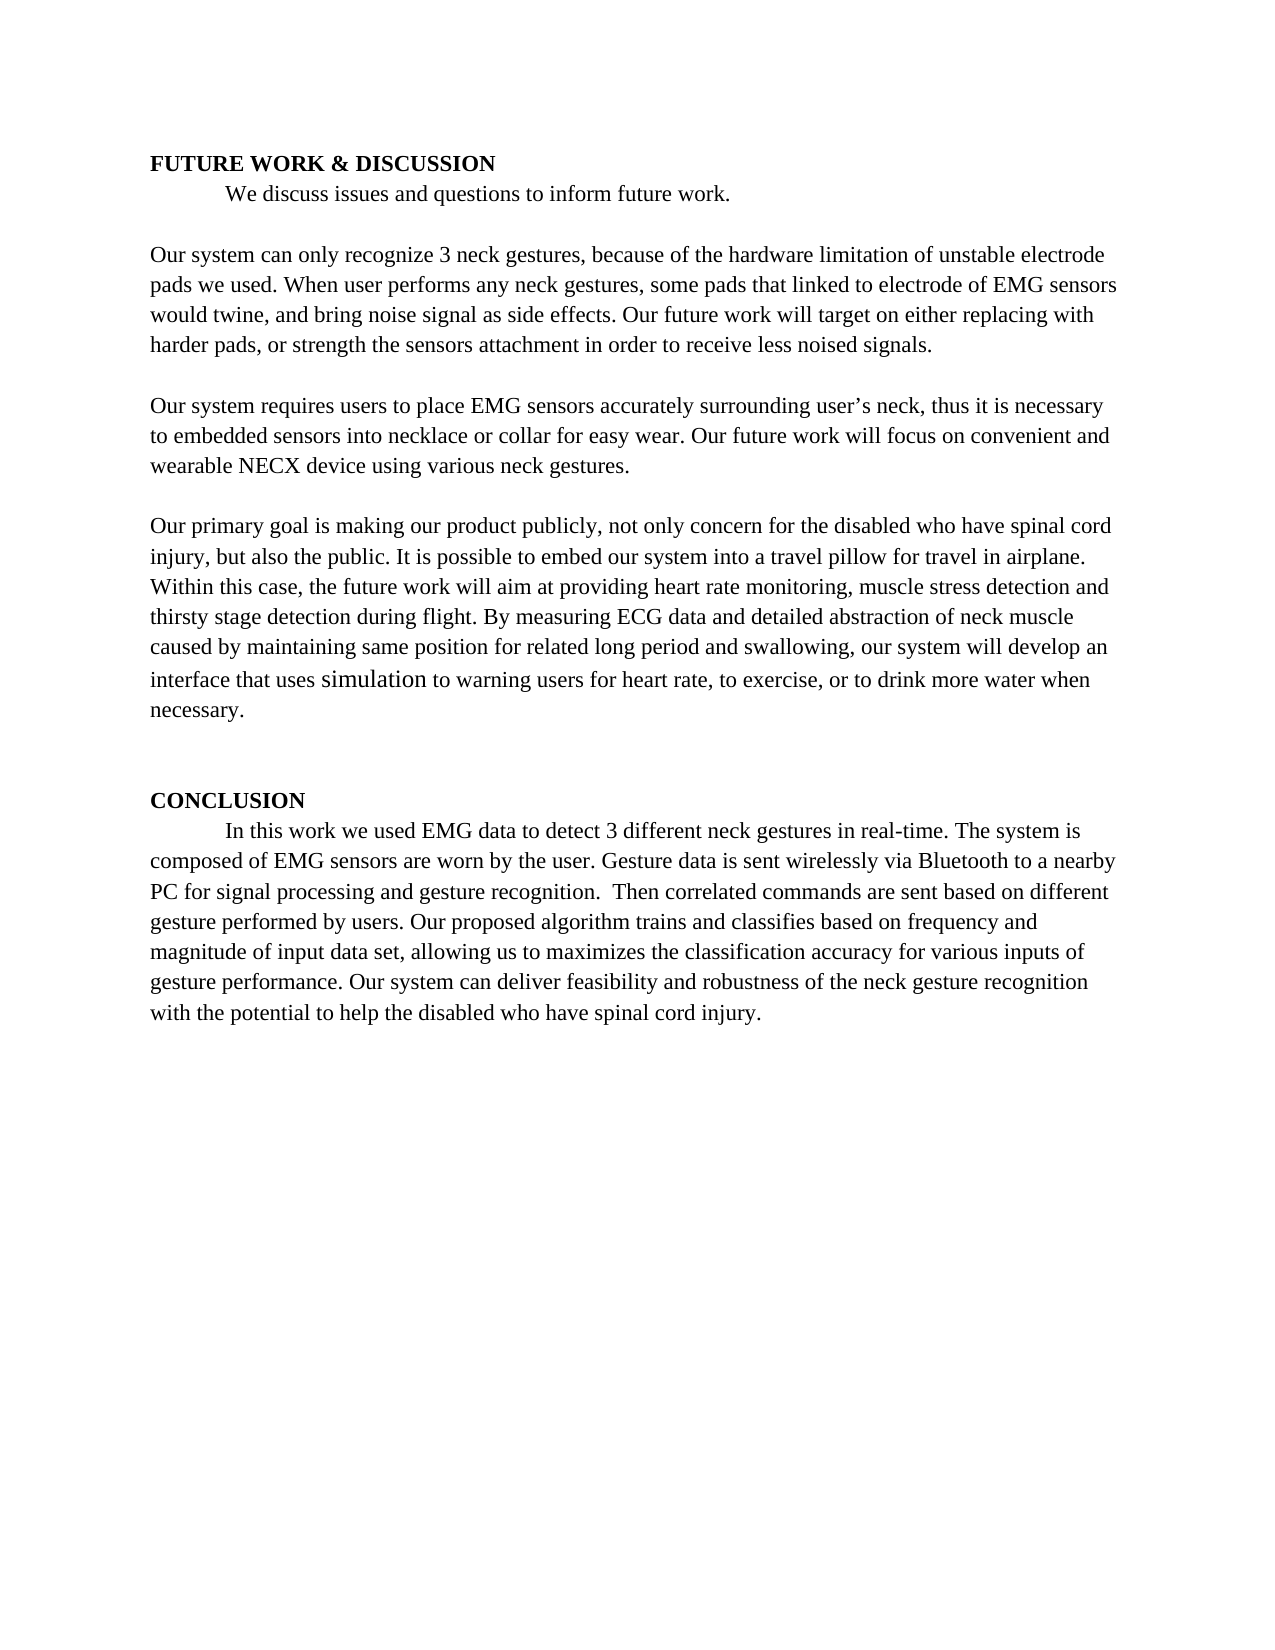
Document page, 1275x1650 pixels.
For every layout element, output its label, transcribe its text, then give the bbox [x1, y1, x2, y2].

text FUTURE WORK & DISCUSSION [150, 150, 1125, 176]
text In this work we used EMG data to detect 3 different neck gestures in real-time. The system is composed of EMG sensors are worn by the user. Gesture data is sent wirelessly via Bluetooth to a nearby PC for signal processing and gesture recognition. Then correlated commands are sent based on different gesture performed by users. Our proposed algorithm trains and classifies based on frequency and magnitude of input data set, allowing us to maximizes the classification accuracy for various inputs of gesture performance. Our system can deliver feasibility and robustness of the neck gesture recognition with the potential to help the disabled who have spinal cord injury. [150, 817, 1125, 1025]
text CONCLUSION [150, 787, 1125, 813]
text Our system requires users to place EMG sensors accurately surrounding user’s neck, thus it is necessary to embedded sensors into necklace or collar for easy wear. Our future work will focus on convenient and wearable NECX device using various neck gestures. [150, 392, 1125, 478]
text Our primary goal is making our product publicly, not only concern for the disabled who have spinal cord injury, but also the public. It is possible to embed our system into a travel pillow for travel in airplane. Within this case, the future work will aim at providing heart rate monitoring, muscle stress detection and thirsty stage detection during flight. By measuring ECG data and detailed abstraction of neck muscle caused by maintaining same position for related long period and swallowing, our system will develop an interface that uses simulation to warning users for heart rate, to exercise, or to drink more water when necessary. [150, 512, 1125, 723]
text Our system can only recognize 3 neck gestures, because of the hardware limitation of unstable electrode pads we used. When user performs any neck gestures, some pads that linked to electrode of EMG sensors would twine, and bring noise signal as side effects. Our future work will target on either replacing with harder pads, or strength the sensors attachment in order to receive less noised signals. [150, 241, 1125, 358]
text We discuss issues and questions to inform future work. [150, 180, 1125, 207]
